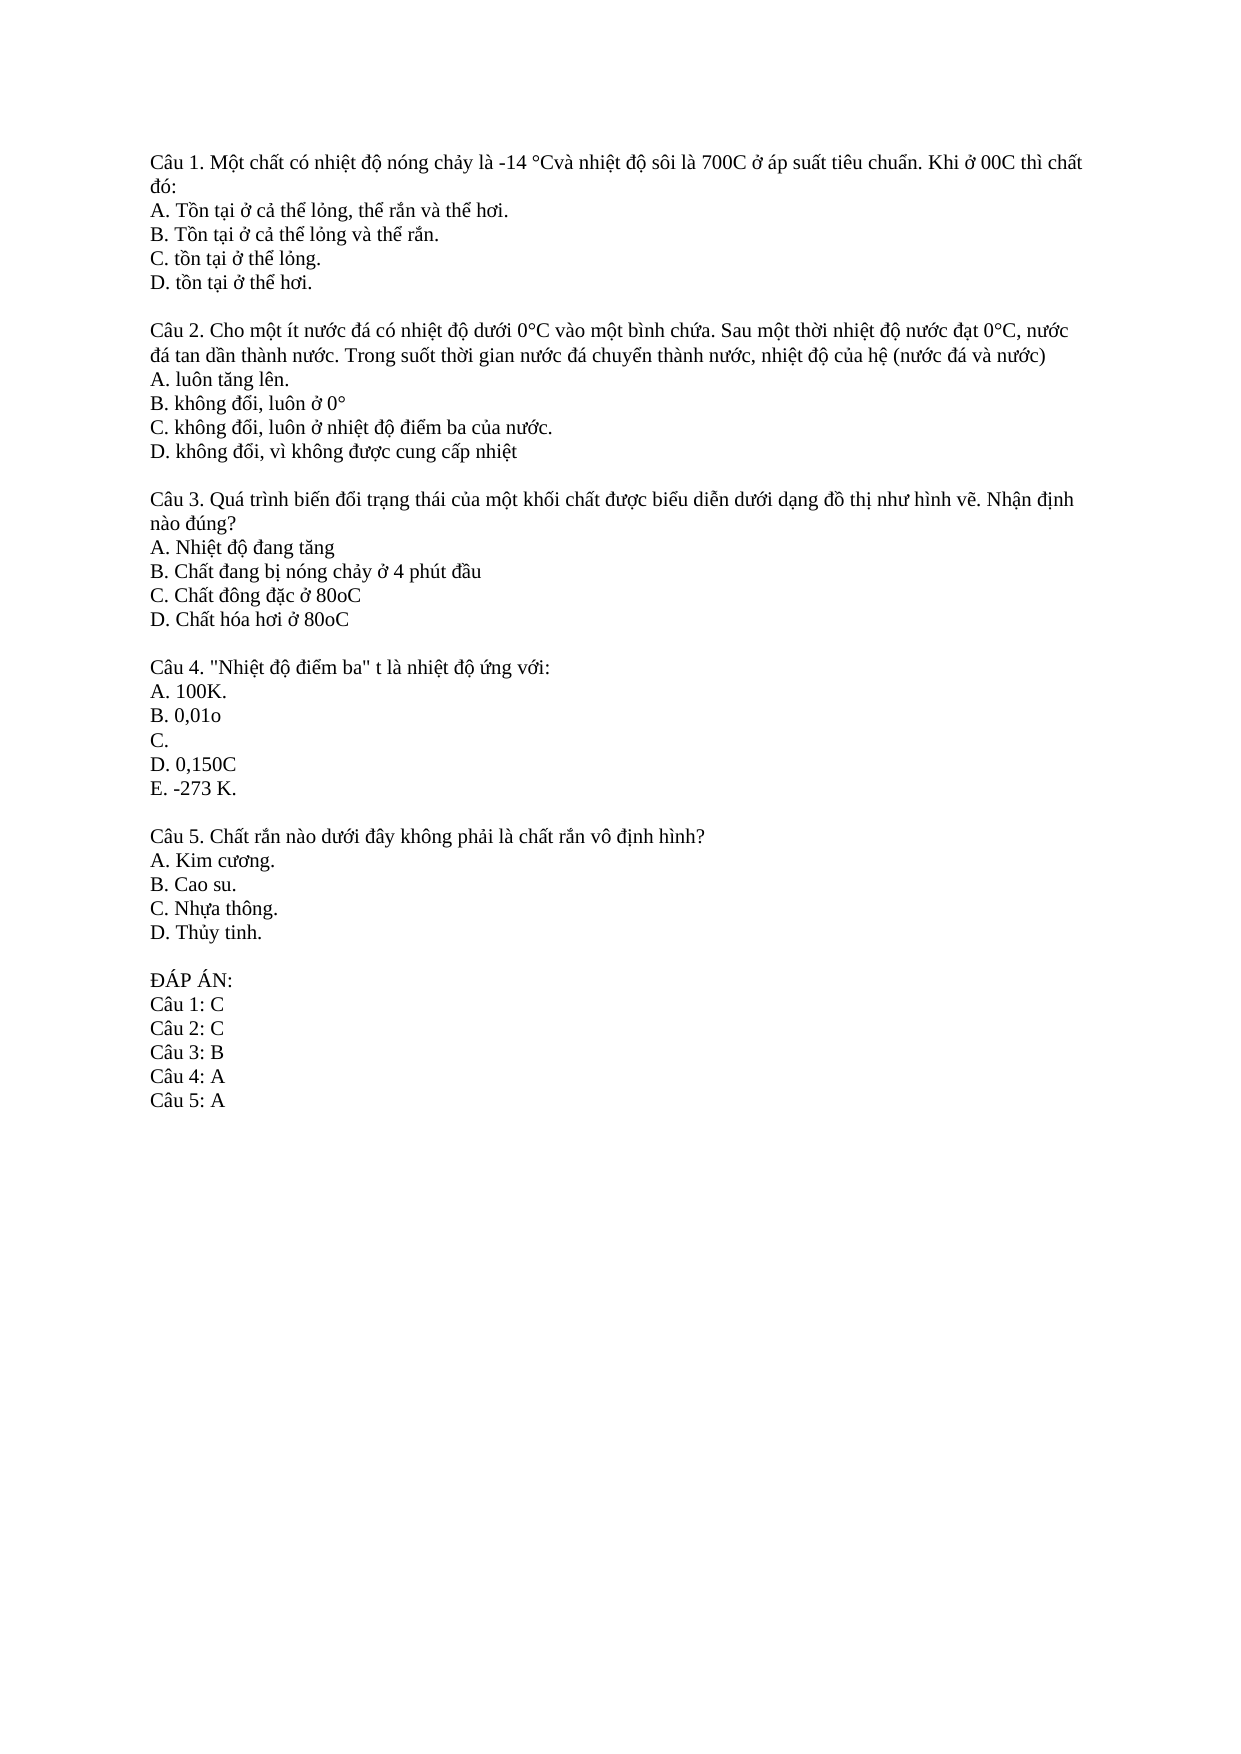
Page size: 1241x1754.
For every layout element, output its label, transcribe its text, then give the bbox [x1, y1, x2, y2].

text B. không đổi, luôn ở 0° [150, 391, 1090, 415]
text C. không đổi, luôn ở nhiệt độ điểm ba của nước. [150, 415, 1090, 439]
text Câu 4. "Nhiệt độ điểm ba" t là nhiệt độ ứng với: [150, 655, 1090, 679]
text B. Cao su. [150, 872, 1090, 896]
text A. Tồn tại ở cả thể lỏng, thể rắn và thể hơi. [150, 198, 1090, 222]
text B. 0,01o [150, 703, 1090, 727]
text Câu 5. Chất rắn nào dưới đây không phải là chất rắn vô định hình? [150, 824, 1090, 848]
text A. 100K. [150, 679, 1090, 703]
text D. không đổi, vì không được cung cấp nhiệt [150, 439, 1090, 463]
text ĐÁP ÁN: [150, 968, 1090, 992]
text Câu 2: C [150, 1016, 1090, 1040]
text B. Tồn tại ở cả thể lỏng và thể rắn. [150, 222, 1090, 246]
text Câu 5: A [150, 1088, 1090, 1112]
text E. -273 K. [150, 776, 1090, 800]
text A. Nhiệt độ đang tăng [150, 535, 1090, 559]
text Câu 3. Quá trình biến đổi trạng thái của một khối chất được biểu diễn dưới dạng đồ thị như hình vẽ. Nhận định nào đúng? [150, 487, 1090, 535]
text D. Chất hóa hơi ở 80oC [150, 607, 1090, 631]
text C. tồn tại ở thể lỏng. [150, 246, 1090, 270]
text Câu 1: C [150, 992, 1090, 1016]
text D. Thủy tinh. [150, 920, 1090, 944]
text Câu 3: B [150, 1040, 1090, 1064]
text C. Nhựa thông. [150, 896, 1090, 920]
text C. Chất đông đặc ở 80oC [150, 583, 1090, 607]
text Câu 4: A [150, 1064, 1090, 1088]
text A. luôn tăng lên. [150, 367, 1090, 391]
text C. [150, 727, 1090, 752]
text B. Chất đang bị nóng chảy ở 4 phút đầu [150, 559, 1090, 583]
text A. Kim cương. [150, 848, 1090, 872]
text D. tồn tại ở thể hơi. [150, 270, 1090, 294]
text D. 0,150C [150, 752, 1090, 776]
text Câu 1. Một chất có nhiệt độ nóng chảy là -14 °Cvà nhiệt độ sôi là 700C ở áp suất tiêu chuẩn. Khi ở 00C thì chất đó: [150, 150, 1090, 198]
text Câu 2. Cho một ít nước đá có nhiệt độ dưới 0°C vào một bình chứa. Sau một thời nhiệt độ nước đạt 0°C, nước đá tan dần thành nước. Trong suốt thời gian nước đá chuyển thành nước, nhiệt độ của hệ (nước đá và nước) [150, 318, 1090, 367]
